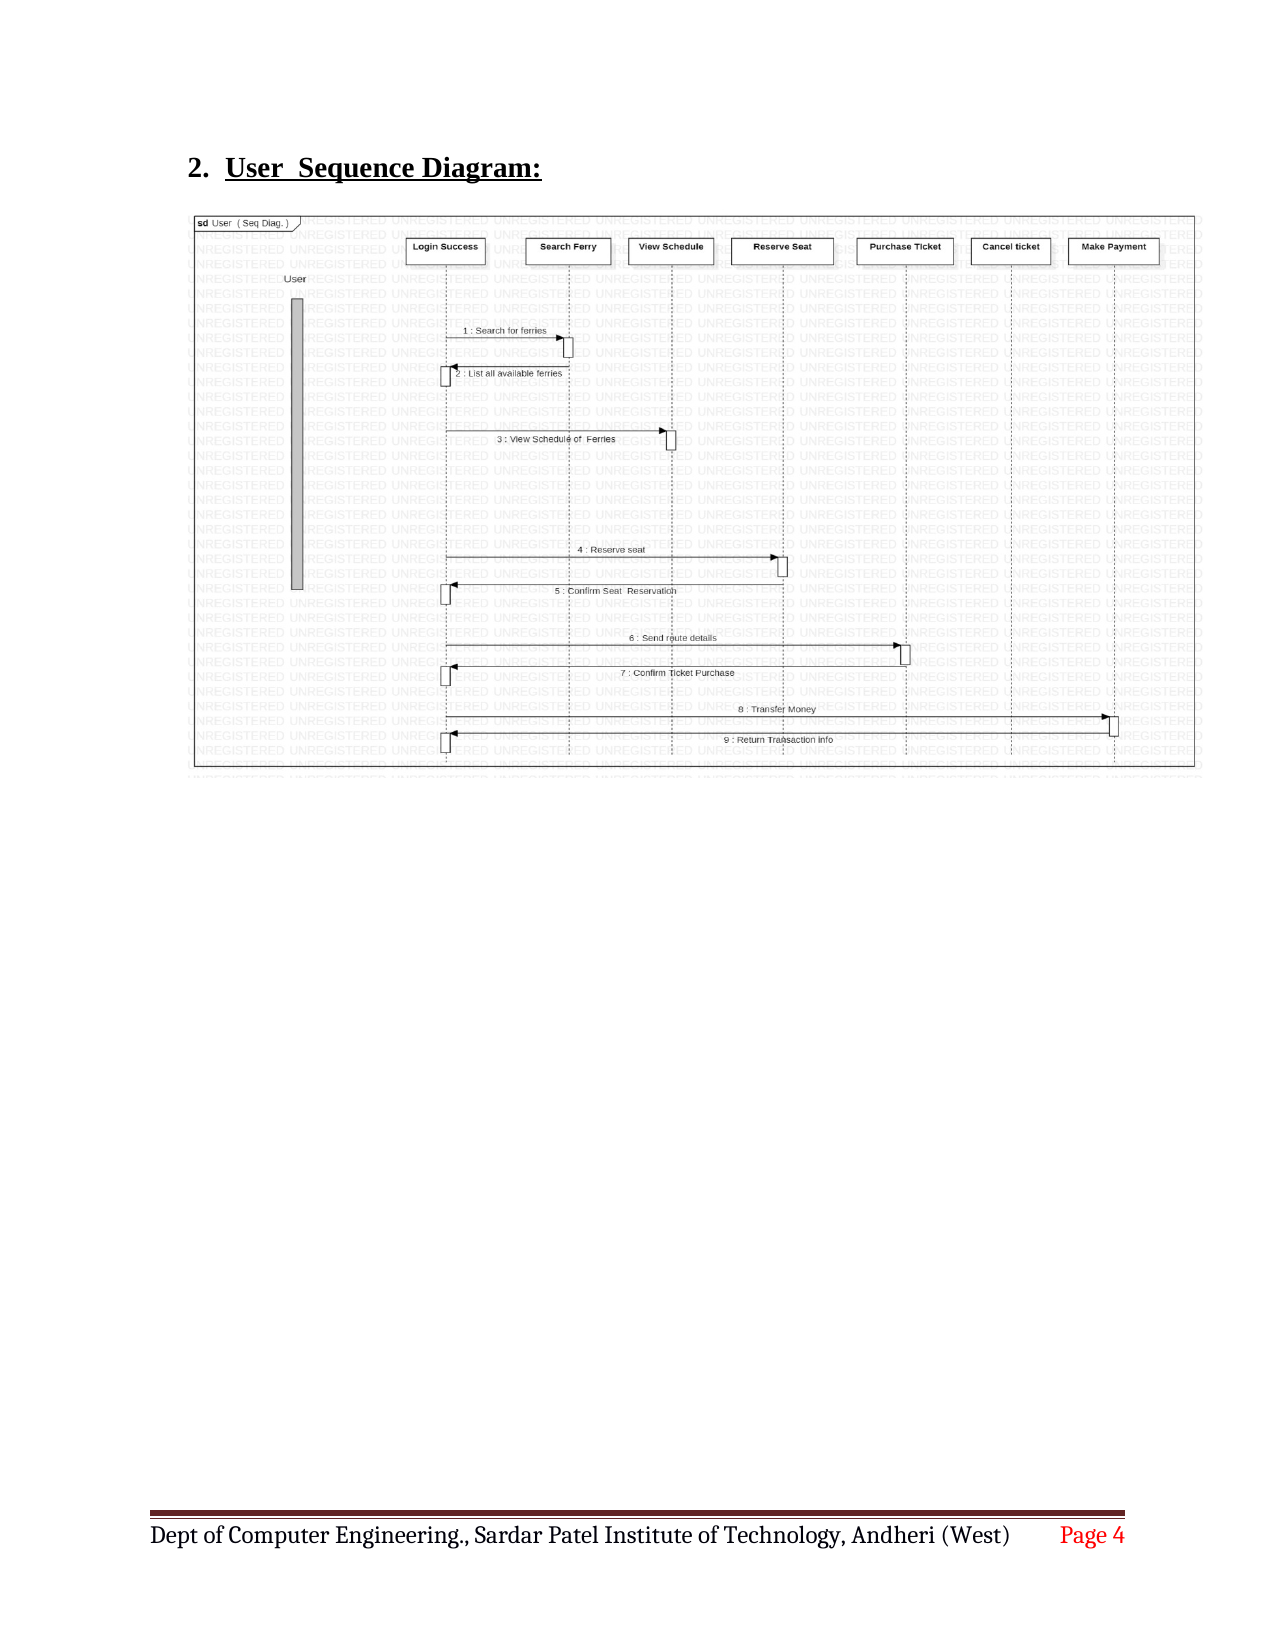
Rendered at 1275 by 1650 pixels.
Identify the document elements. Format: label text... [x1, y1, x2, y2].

picture [187, 209, 1206, 778]
list User Sequence Diagram: [187, 150, 1125, 183]
